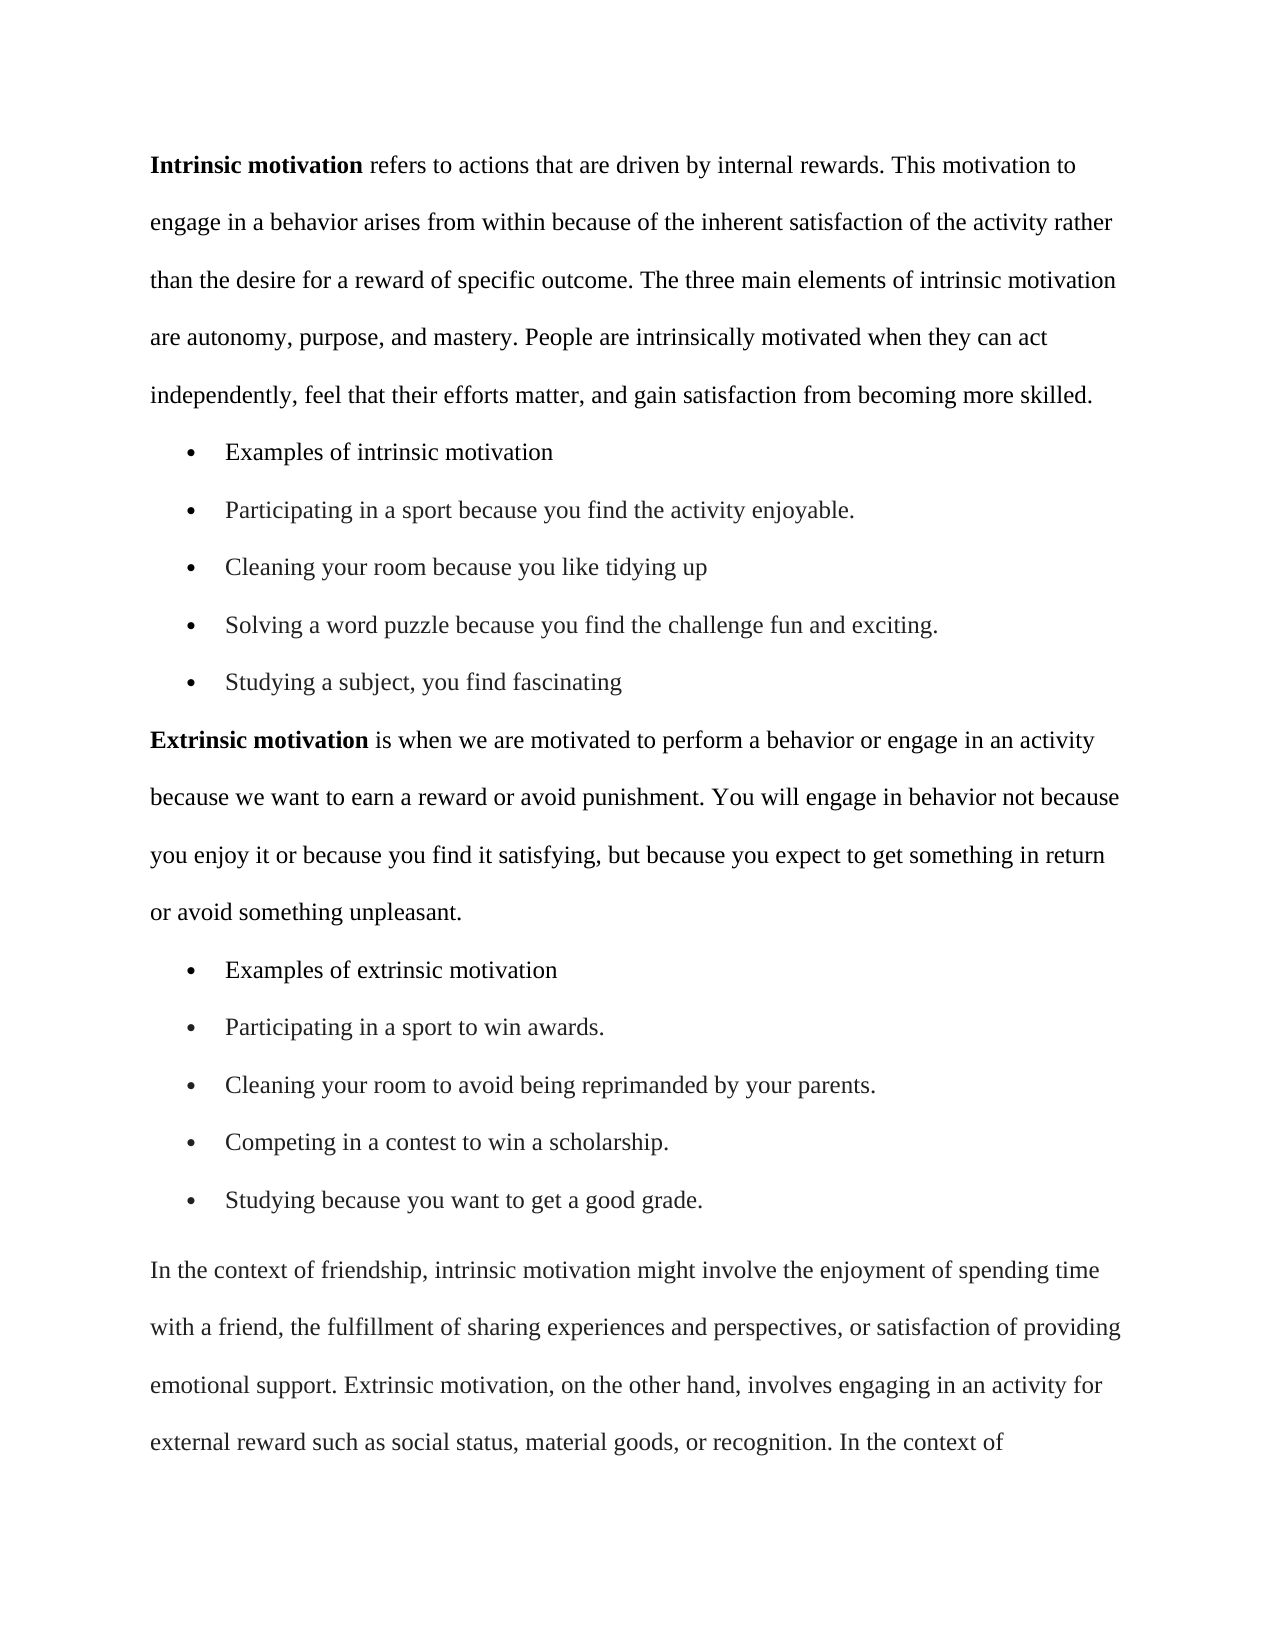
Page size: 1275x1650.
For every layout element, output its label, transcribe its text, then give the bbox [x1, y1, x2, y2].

list Studying a subject, you find fascinating [187, 667, 1125, 696]
list Cleaning your room because you like tidying up [187, 552, 1125, 581]
list Examples of intrinsic motivation [187, 437, 1125, 466]
list Studying because you want to get a good grade. [187, 1185, 1125, 1214]
text Intrinsic motivation refers to actions that are driven by internal rewards. This motivation to engage in a behavior arises from within because of the inherent satisfaction of the activity rather than the desire for a reward of specific outcome. The three main elements of intrinsic motivation are autonomy, purpose, and mastery. People are intrinsically motivated when they can act independently, feel that their efforts matter, and gain satisfaction from becoming more skilled. [150, 150, 1125, 409]
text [150, 1255, 1125, 1456]
list Participating in a sport because you find the activity enjoyable. [187, 495, 1125, 524]
list Participating in a sport to win awards. [187, 1012, 1125, 1041]
text Extrinsic motivation is when we are motivated to perform a behavior or engage in an activity because we want to earn a reward or avoid punishment. You will engage in behavior not because you enjoy it or because you find it satisfying, but because you expect to get something in return or avoid something unpleasant. [150, 725, 1125, 926]
list Competing in a contest to win a scholarship. [187, 1127, 1125, 1156]
list Cleaning your room to avoid being reprimanded by your parents. [187, 1070, 1125, 1099]
list Examples of extrinsic motivation [187, 955, 1125, 984]
list Solving a word puzzle because you find the challenge fun and exciting. [187, 610, 1125, 639]
